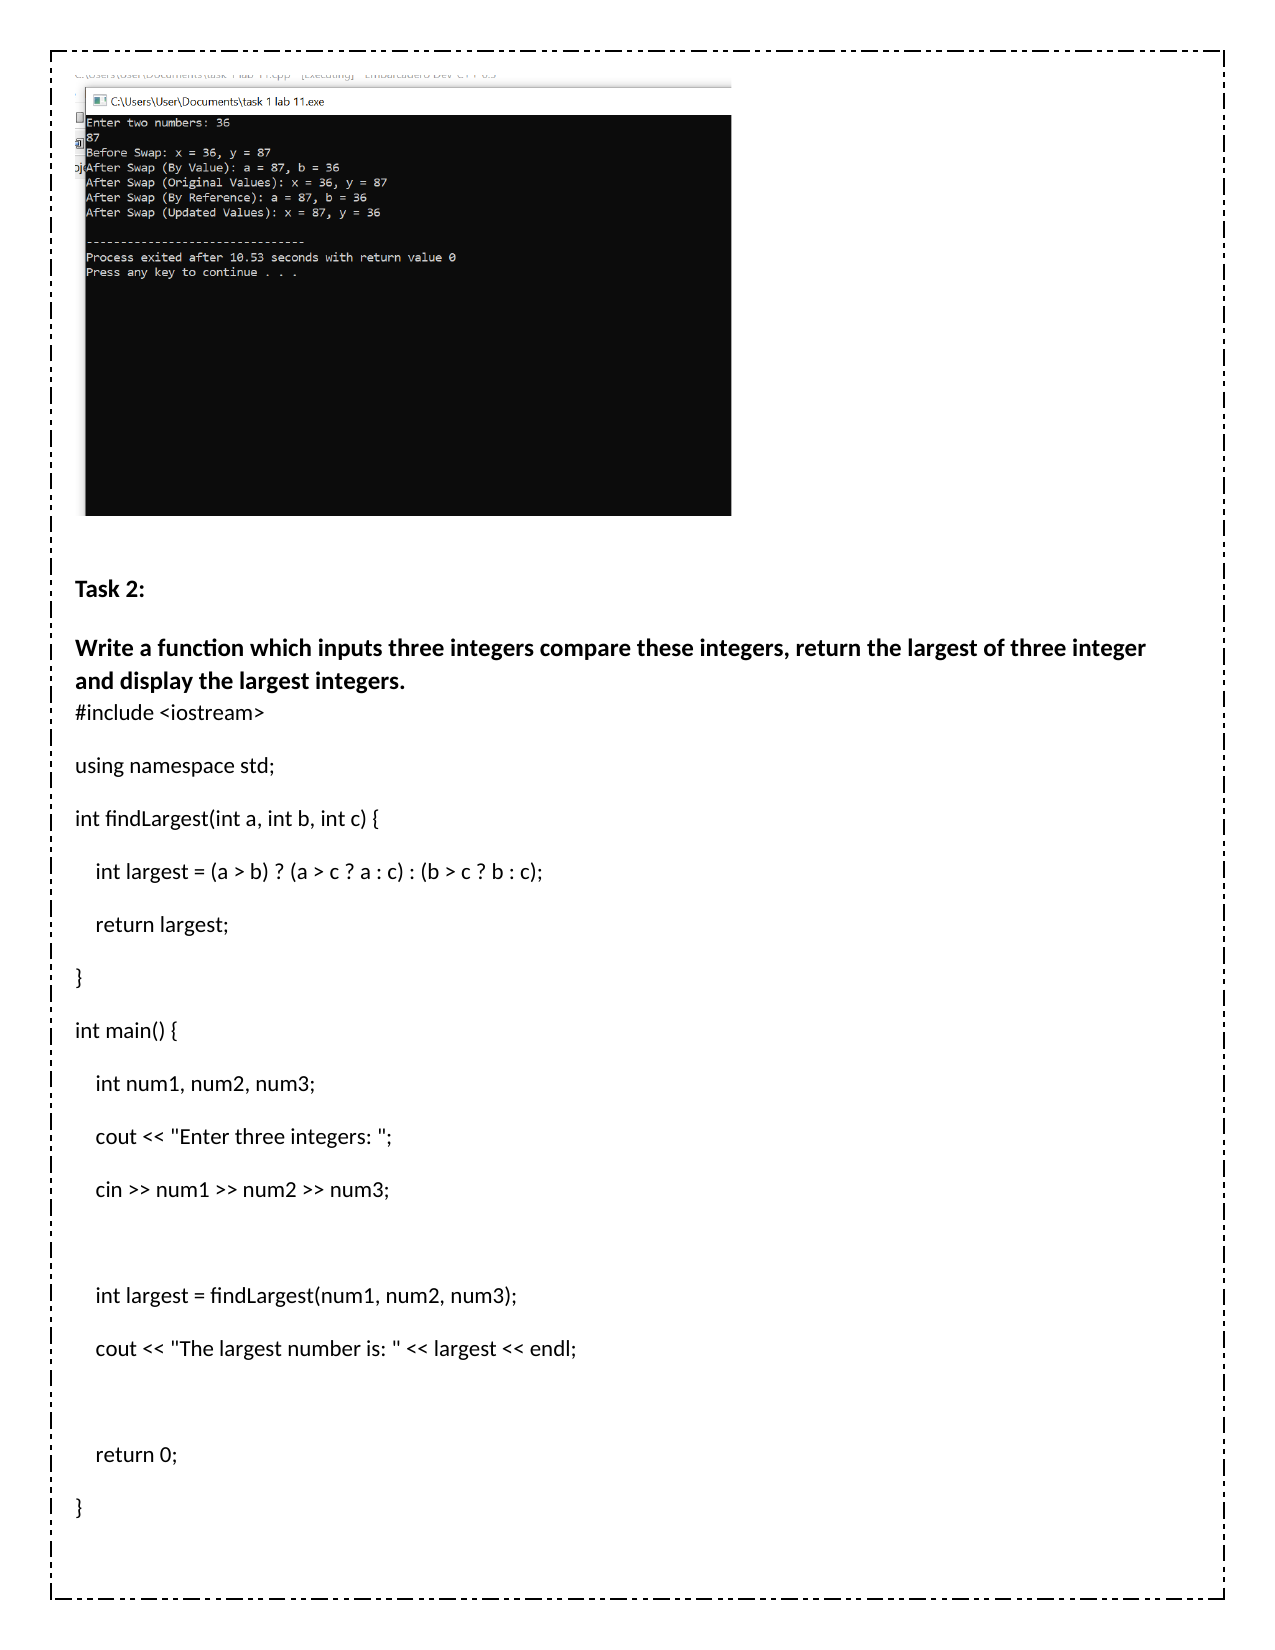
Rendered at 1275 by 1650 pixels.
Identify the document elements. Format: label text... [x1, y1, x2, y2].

text using namespace std; [75, 751, 1200, 779]
text int num1, num2, num3; [75, 1069, 1200, 1097]
subtitle and display the largest integers. [75, 665, 1200, 696]
text int largest = (a > b) ? (a > c ? a : c) : (b > c ? b : c); [75, 857, 1200, 885]
text int largest = findLargest(num1, num2, num3); [75, 1281, 1200, 1309]
text } [75, 1493, 1200, 1521]
text int findLargest(int a, int b, int c) { [75, 804, 1200, 832]
text return 0; [75, 1440, 1200, 1468]
subtitle Write a function which inputs three integers compare these integers, return the largest of three integer [75, 632, 1200, 663]
subtitle Task 2: [75, 573, 1200, 603]
text cout << "Enter three integers: "; [75, 1122, 1200, 1150]
text cout << "The largest number is: " << largest << endl; [75, 1334, 1200, 1362]
picture [75, 75, 732, 516]
text cin >> num1 >> num2 >> num3; [75, 1175, 1200, 1203]
text return largest; [75, 910, 1200, 938]
text int main() { [75, 1016, 1200, 1044]
text #include <iostream> [75, 698, 1200, 726]
text } [75, 963, 1200, 991]
